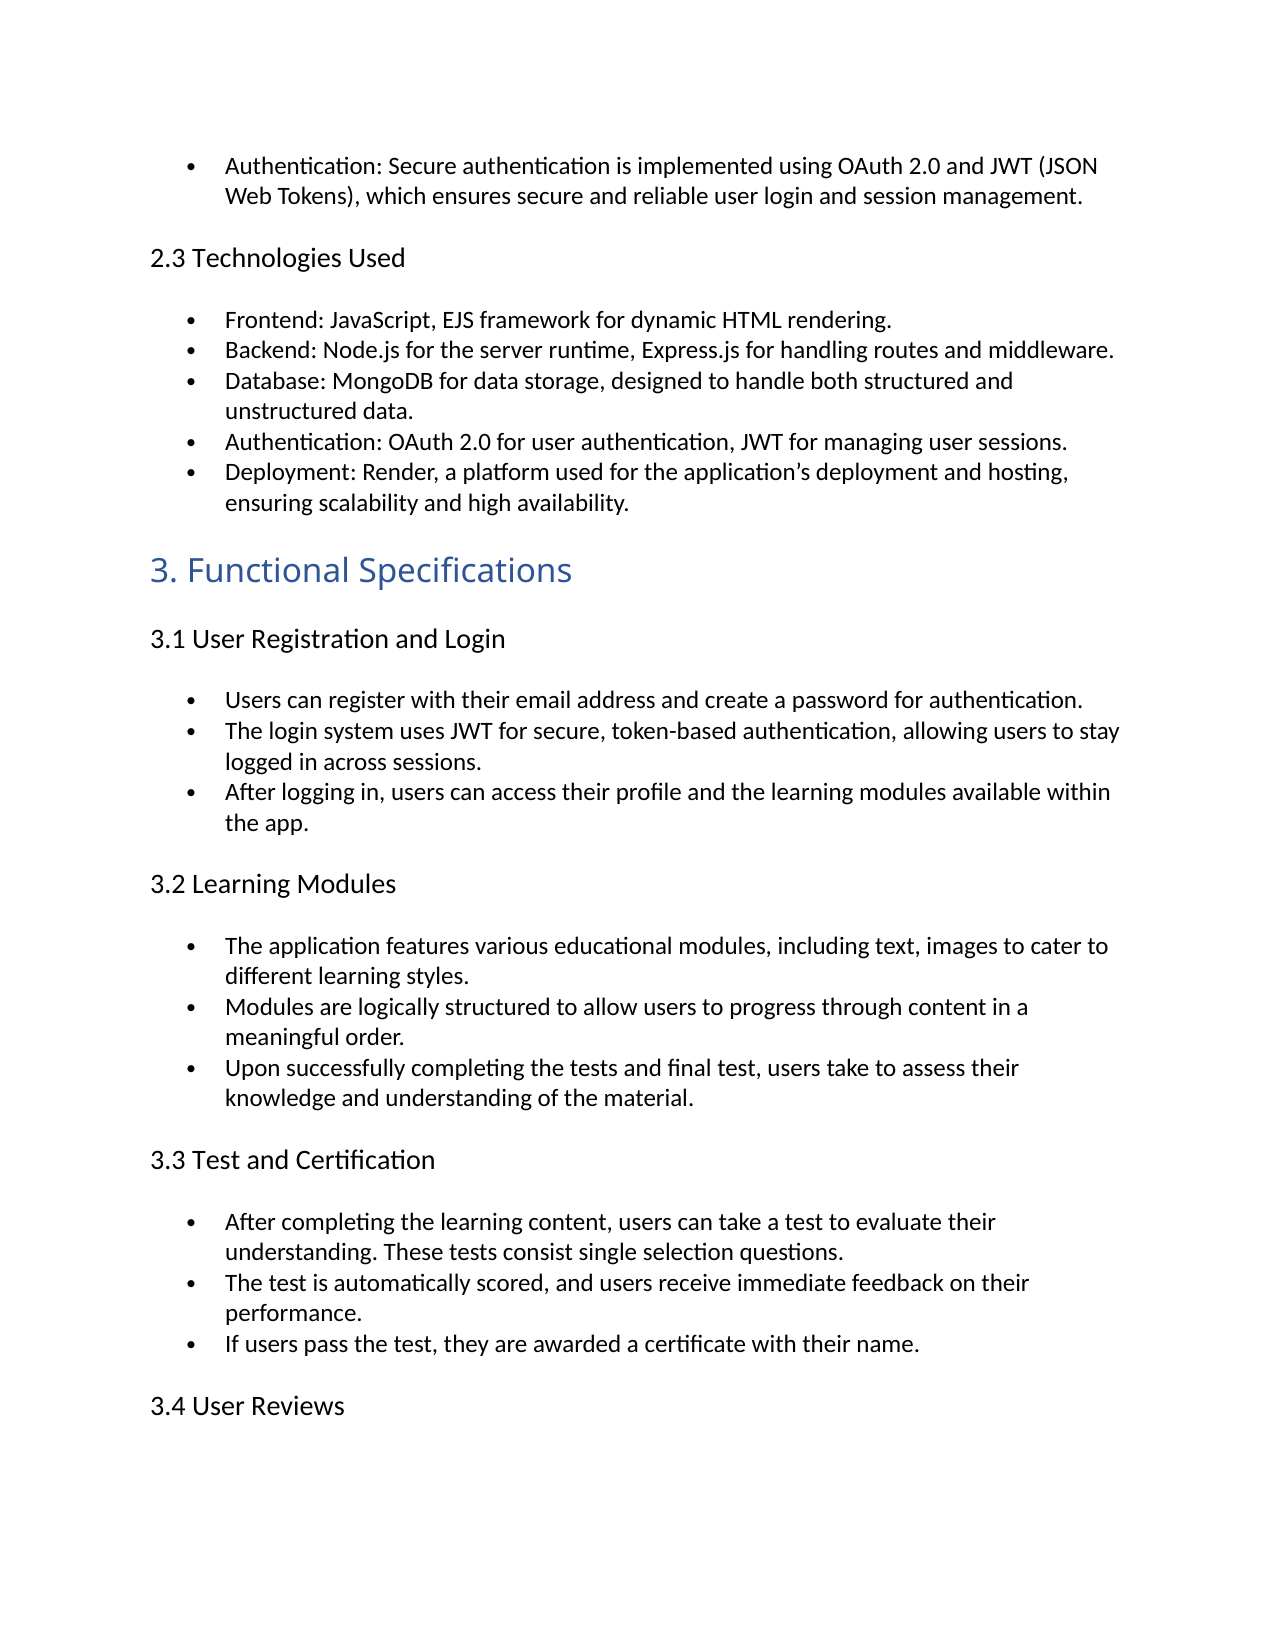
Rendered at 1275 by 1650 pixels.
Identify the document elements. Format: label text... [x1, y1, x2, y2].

subtitle 3.4 User Reviews [150, 1388, 1125, 1422]
list Authentication: OAuth 2.0 for user authentication, JWT for managing user sessions. [187, 426, 1125, 456]
list Backend: Node.js for the server runtime, Express.js for handling routes and middleware. [187, 334, 1125, 365]
subtitle 3.1 User Registration and Login [150, 621, 1125, 656]
list Users can register with their email address and create a password for authentication. [187, 685, 1125, 715]
list Frontend: JavaScript, EJS framework for dynamic HTML rendering. [187, 304, 1125, 334]
list Database: MongoDB for data storage, designed to handle both structured and unstructured data. [187, 365, 1125, 426]
list The login system uses JWT for secure, token-based authentication, allowing users to stay logged in across sessions. [187, 715, 1125, 776]
subtitle 3.3 Test and Certification [150, 1142, 1125, 1177]
subtitle 3.2 Learning Modules [150, 866, 1125, 901]
list Authentication: Secure authentication is implemented using OAuth 2.0 and JWT (JSON Web Tokens), which ensures secure and reliable user login and session management. [187, 150, 1125, 211]
subtitle 2.3 Technologies Used [150, 240, 1125, 274]
list After completing the learning content, users can take a test to evaluate their understanding. These tests consist single selection questions. [187, 1206, 1125, 1267]
list If users pass the test, they are awarded a certificate with their name. [187, 1328, 1125, 1358]
list The application features various educational modules, including text, images to cater to different learning styles. [187, 930, 1125, 991]
list Modules are logically structured to allow users to progress through content in a meaningful order. [187, 991, 1125, 1052]
list Deployment: Render, a platform used for the application’s deployment and hosting, ensuring scalability and high availability. [187, 456, 1125, 517]
list Upon successfully completing the tests and final test, users take to assess their knowledge and understanding of the material. [187, 1052, 1125, 1113]
list The test is automatically scored, and users receive immediate feedback on their performance. [187, 1267, 1125, 1328]
subtitle 3. Functional Specifications [150, 547, 1125, 592]
list After logging in, users can access their profile and the learning modules available within the app. [187, 776, 1125, 837]
